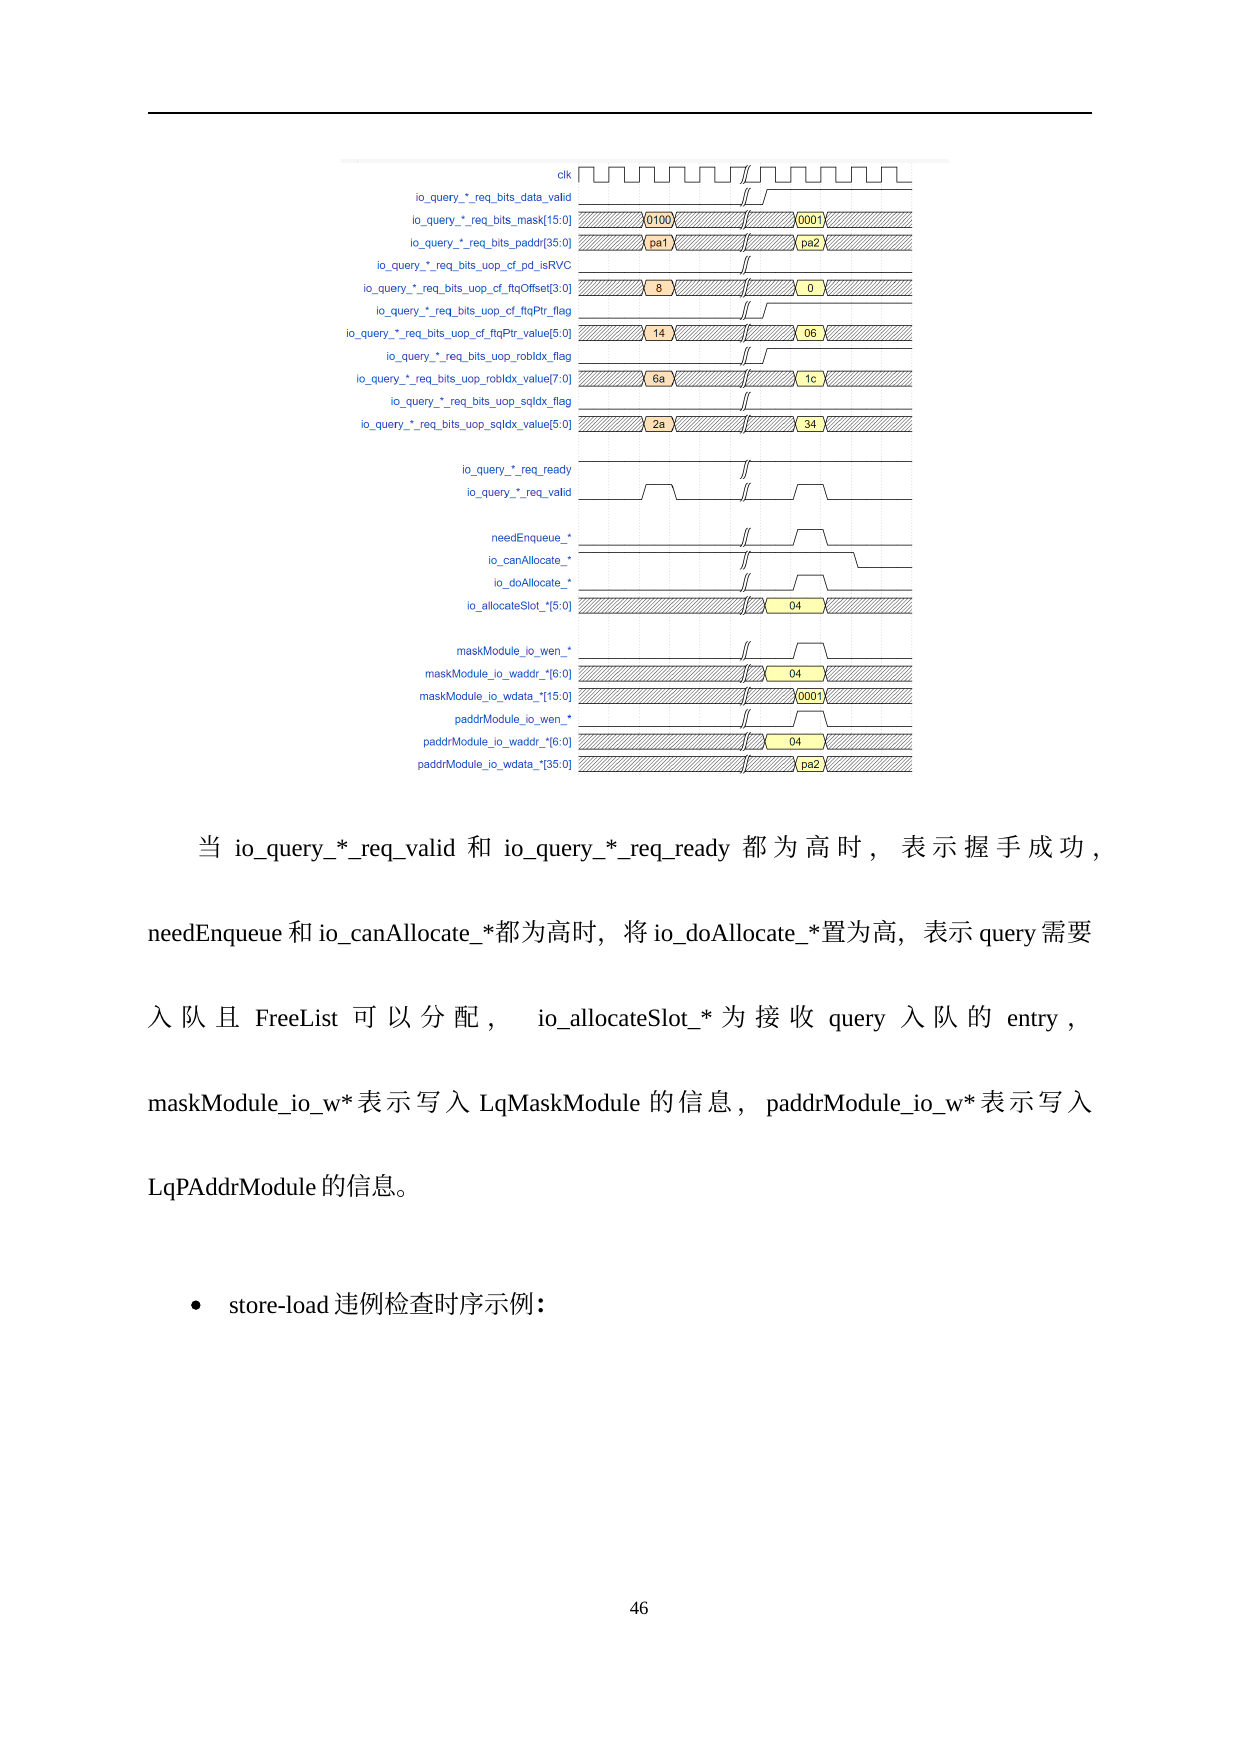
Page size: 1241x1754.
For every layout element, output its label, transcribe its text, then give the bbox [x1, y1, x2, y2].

list store-load违例检查时序示例： [191, 1269, 1092, 1337]
picture [340, 159, 950, 778]
text 当io_query_*_req_valid和io_query_*_req_ready都为高时，表示握手成功，needEnqueue和io_canAllocate_*都为高时，将io_doAllocate_*置为高，表示query需要入队且FreeList可以分配， io_allocateSlot_*为接收query入队的entry， maskModule_io_w*表示写入LqMaskModule的信息，paddrModule_io_w*表示写入LqPAddrModule的信息。 [148, 812, 1092, 1219]
